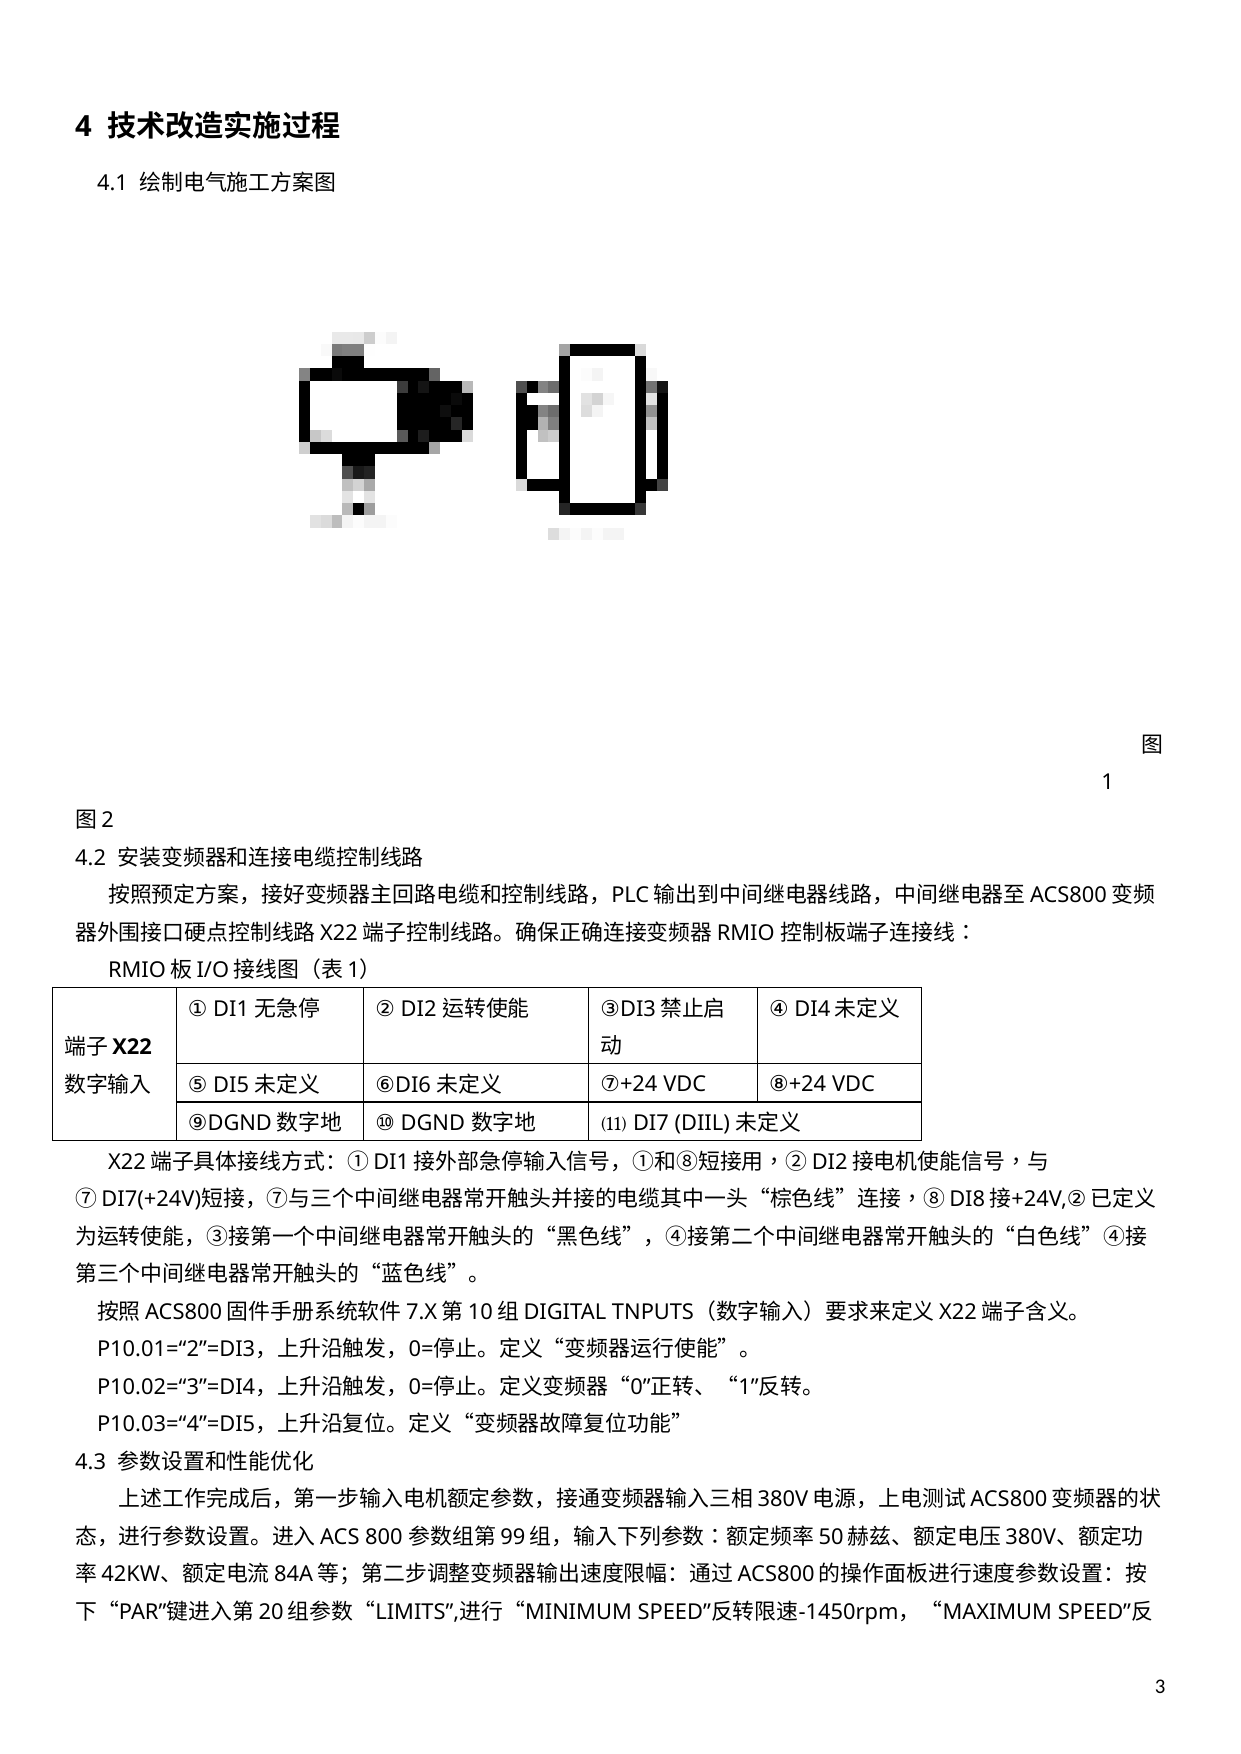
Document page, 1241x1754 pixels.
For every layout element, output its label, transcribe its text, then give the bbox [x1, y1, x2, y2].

text 图1 图2 [75, 724, 1165, 837]
table_cell ⑥DI6 未定义 [364, 1064, 588, 1101]
table_cell ⑧+24 VDC [758, 1064, 921, 1101]
table_cell ⑦+24 VDC [589, 1064, 757, 1101]
table_cell ⑾ DI7 (DIIL) 未定义 [589, 1103, 921, 1140]
text RMIO板I/O接线图（表1） [75, 949, 1165, 987]
text 4.3 参数设置和性能优化 [75, 1441, 1165, 1478]
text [75, 1478, 1165, 1628]
text 4 技术改造实施过程 [75, 87, 1165, 162]
text P10.03=“4”=DI5，上升沿复位。定义“变频器故障复位功能” [75, 1403, 1165, 1441]
text 4.1 绘制电气施工方案图 [75, 162, 1165, 199]
text 4.2 安装变频器和连接电缆控制线路 [75, 837, 1165, 874]
text X22端子具体接线方式：①DI1接外部急停输入信号，①和⑧短接用，②DI2接电机使能信号，与⑦DI7(+24V)短接，⑦与三个中间继电器常开触头并接的电缆其中一头“棕色线”连接，⑧DI8接+24V,②已定义为运转使能，③接第一个中间继电器常开触头的“黑色线”，④接第二个中间继电器常开触头的“白色线”④接第三个中间继电器常开触头的“蓝色线”。 [75, 1141, 1165, 1291]
table_header 端子X22 数字输入 [53, 988, 176, 1140]
table_header ④ DI4未定义 [758, 988, 921, 1063]
text 按照ACS800固件手册系统软件7.X第10组DIGITAL TNPUTS（数字输入）要求来定义X22端子含义。 [75, 1291, 1165, 1328]
text P10.01=“2”=DI3，上升沿触发，0=停止。定义“变频器运行使能”。 [75, 1328, 1165, 1366]
text P10.02=“3”=DI4，上升沿触发，0=停止。定义变频器“0”正转、“1”反转。 [75, 1366, 1165, 1403]
table_header ① DI1 无急停 [177, 988, 363, 1063]
table_cell ⑨DGND数字地 [177, 1103, 363, 1140]
table_cell ⑤ DI5 未定义 [177, 1064, 363, 1101]
table_header ③DI3禁止启动 [589, 988, 757, 1063]
table_header ② DI2 运转使能 [364, 988, 588, 1063]
text 按照预定方案，接好变频器主回路电缆和控制线路，PLC输出到中间继电器线路，中间继电器至ACS800变频器外围接口硬点控制线路X22端子控制线路。确保正确连接变频器RMIO 控制板端子连接线： [75, 874, 1165, 949]
table_cell ⑩ DGND 数字地 [364, 1103, 588, 1140]
